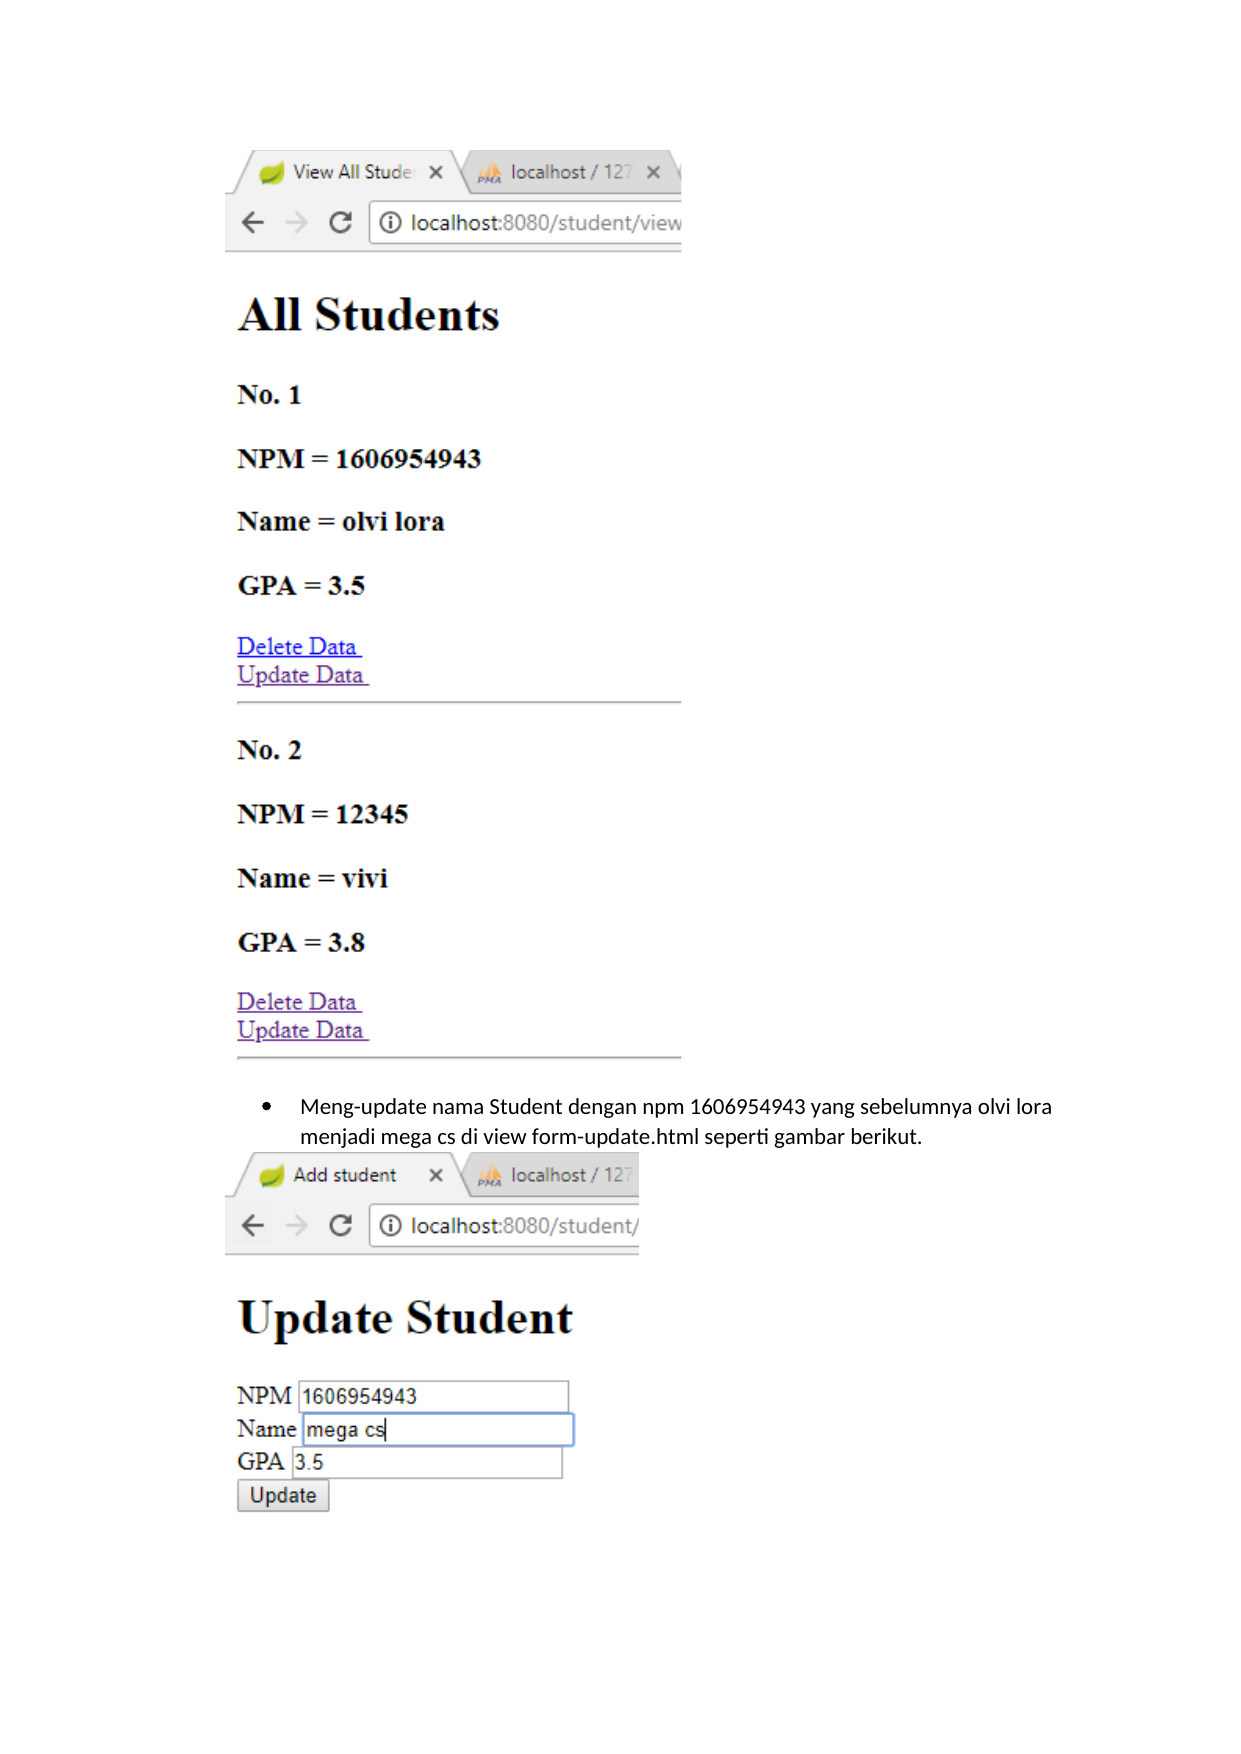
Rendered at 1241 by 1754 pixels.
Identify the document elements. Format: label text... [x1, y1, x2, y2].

picture [225, 1152, 639, 1592]
picture [225, 150, 682, 1060]
list Meng-update nama Student dengan npm 1606954943 yang sebelumnya olvi lora menjadi mega cs di view form-update.html seperti gambar berikut. [262, 1092, 1090, 1150]
